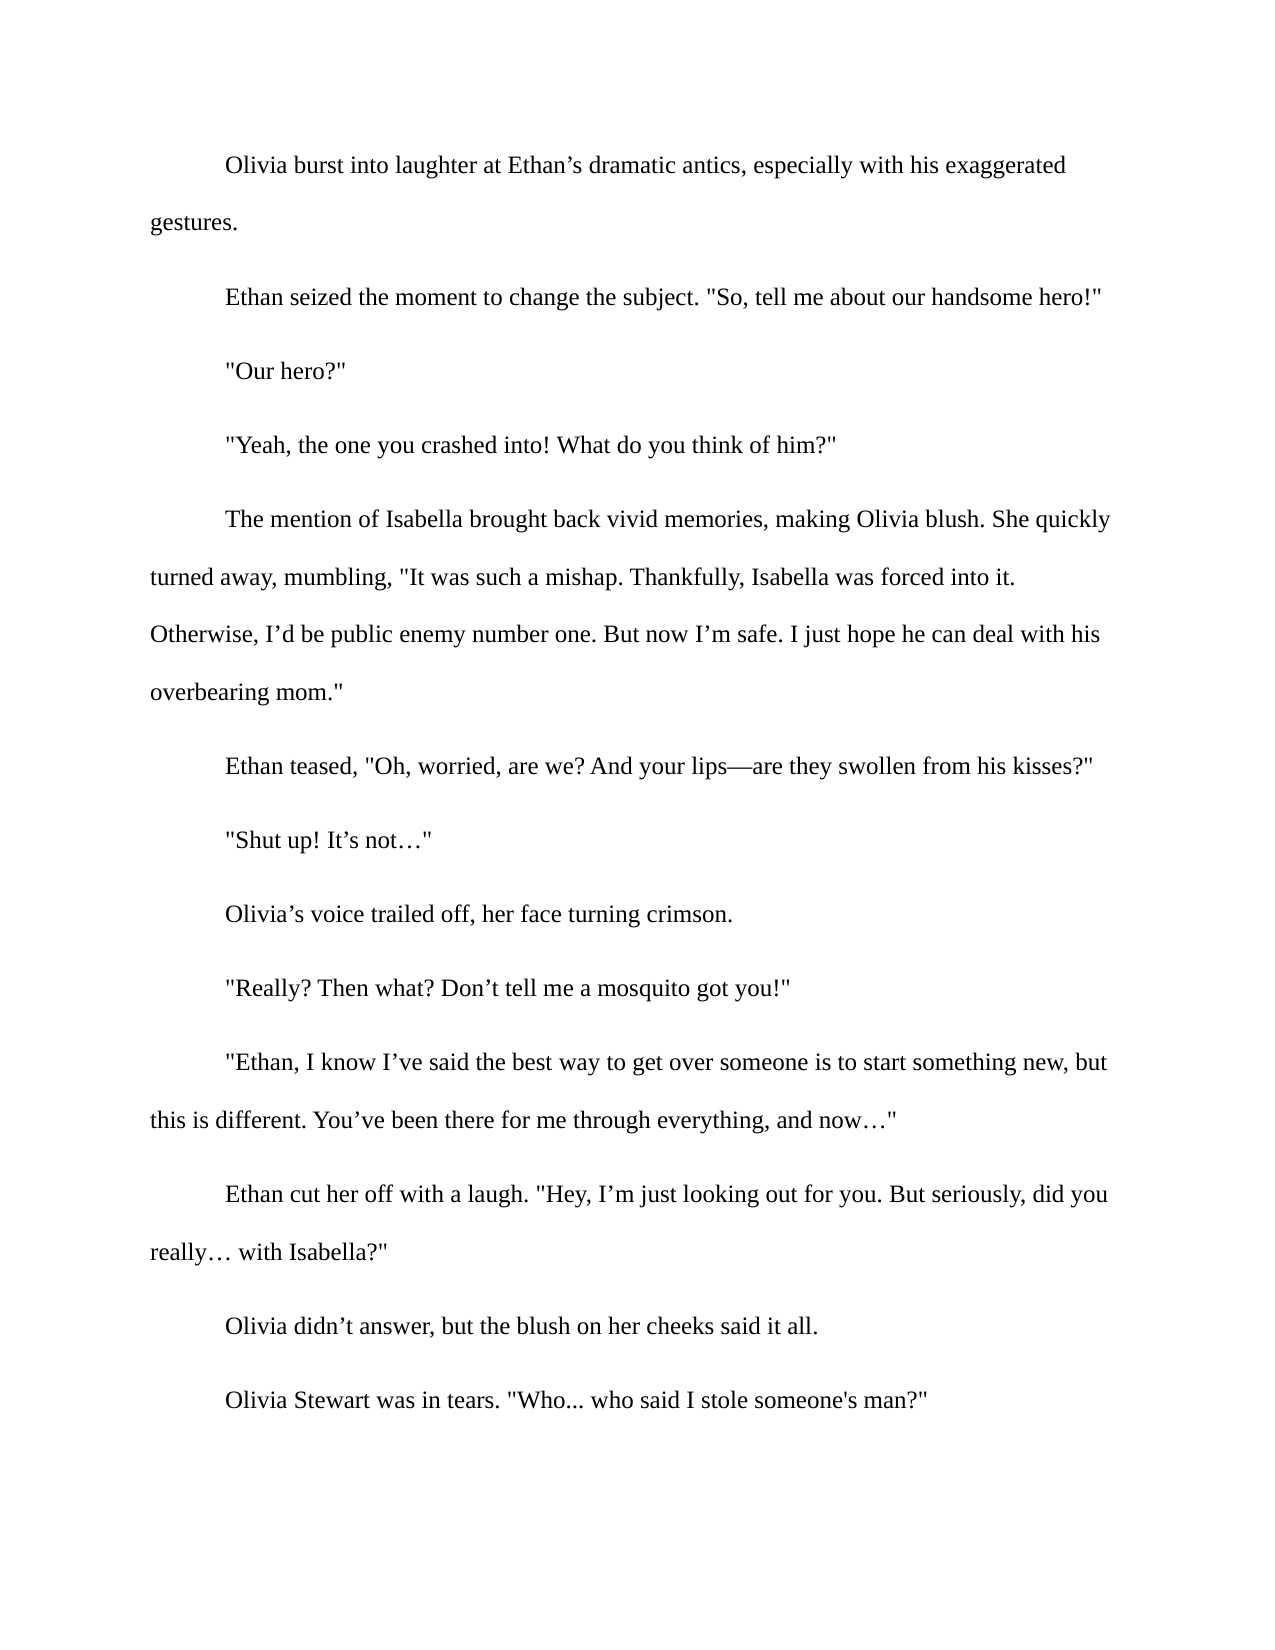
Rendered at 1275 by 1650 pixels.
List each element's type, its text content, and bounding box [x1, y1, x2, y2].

text Ethan cut her off with a laugh. "Hey, I’m just looking out for you. But seriously, did you really… with Isabella?" [150, 1179, 1125, 1265]
text Olivia burst into laughter at Ethan’s dramatic antics, especially with his exaggerated gestures. [150, 150, 1125, 236]
text Olivia didn’t answer, but the blush on her cheeks said it all. [150, 1311, 1125, 1339]
text "Ethan, I know I’ve said the best way to get over someone is to start something new, but this is different. You’ve been there for me through everything, and now…" [150, 1047, 1125, 1134]
text The mention of Isabella brought back vivid memories, making Olivia blush. She quickly turned away, mumbling, "It was such a mishap. Thankfully, Isabella was forced into it. Otherwise, I’d be public enemy number one. But now I’m safe. I just hope he can deal with his overbearing mom." [150, 504, 1125, 705]
text Ethan seized the moment to change the subject. "So, tell me about our handsome hero!" [150, 282, 1125, 310]
text Ethan teased, "Oh, worried, are we? And your lips—are they swollen from his kisses?" [150, 751, 1125, 779]
text "Yeah, the one you crashed into! What do you think of him?" [150, 430, 1125, 459]
text "Our hero?" [150, 356, 1125, 384]
text "Shut up! It’s not…" [150, 825, 1125, 854]
text Olivia Stewart was in tears. "Who... who said I stole someone's man?" [150, 1385, 1125, 1414]
text Olivia’s voice trailed off, her face turning crimson. [150, 899, 1125, 928]
text "Really? Then what? Don’t tell me a mosquito got you!" [150, 973, 1125, 1002]
